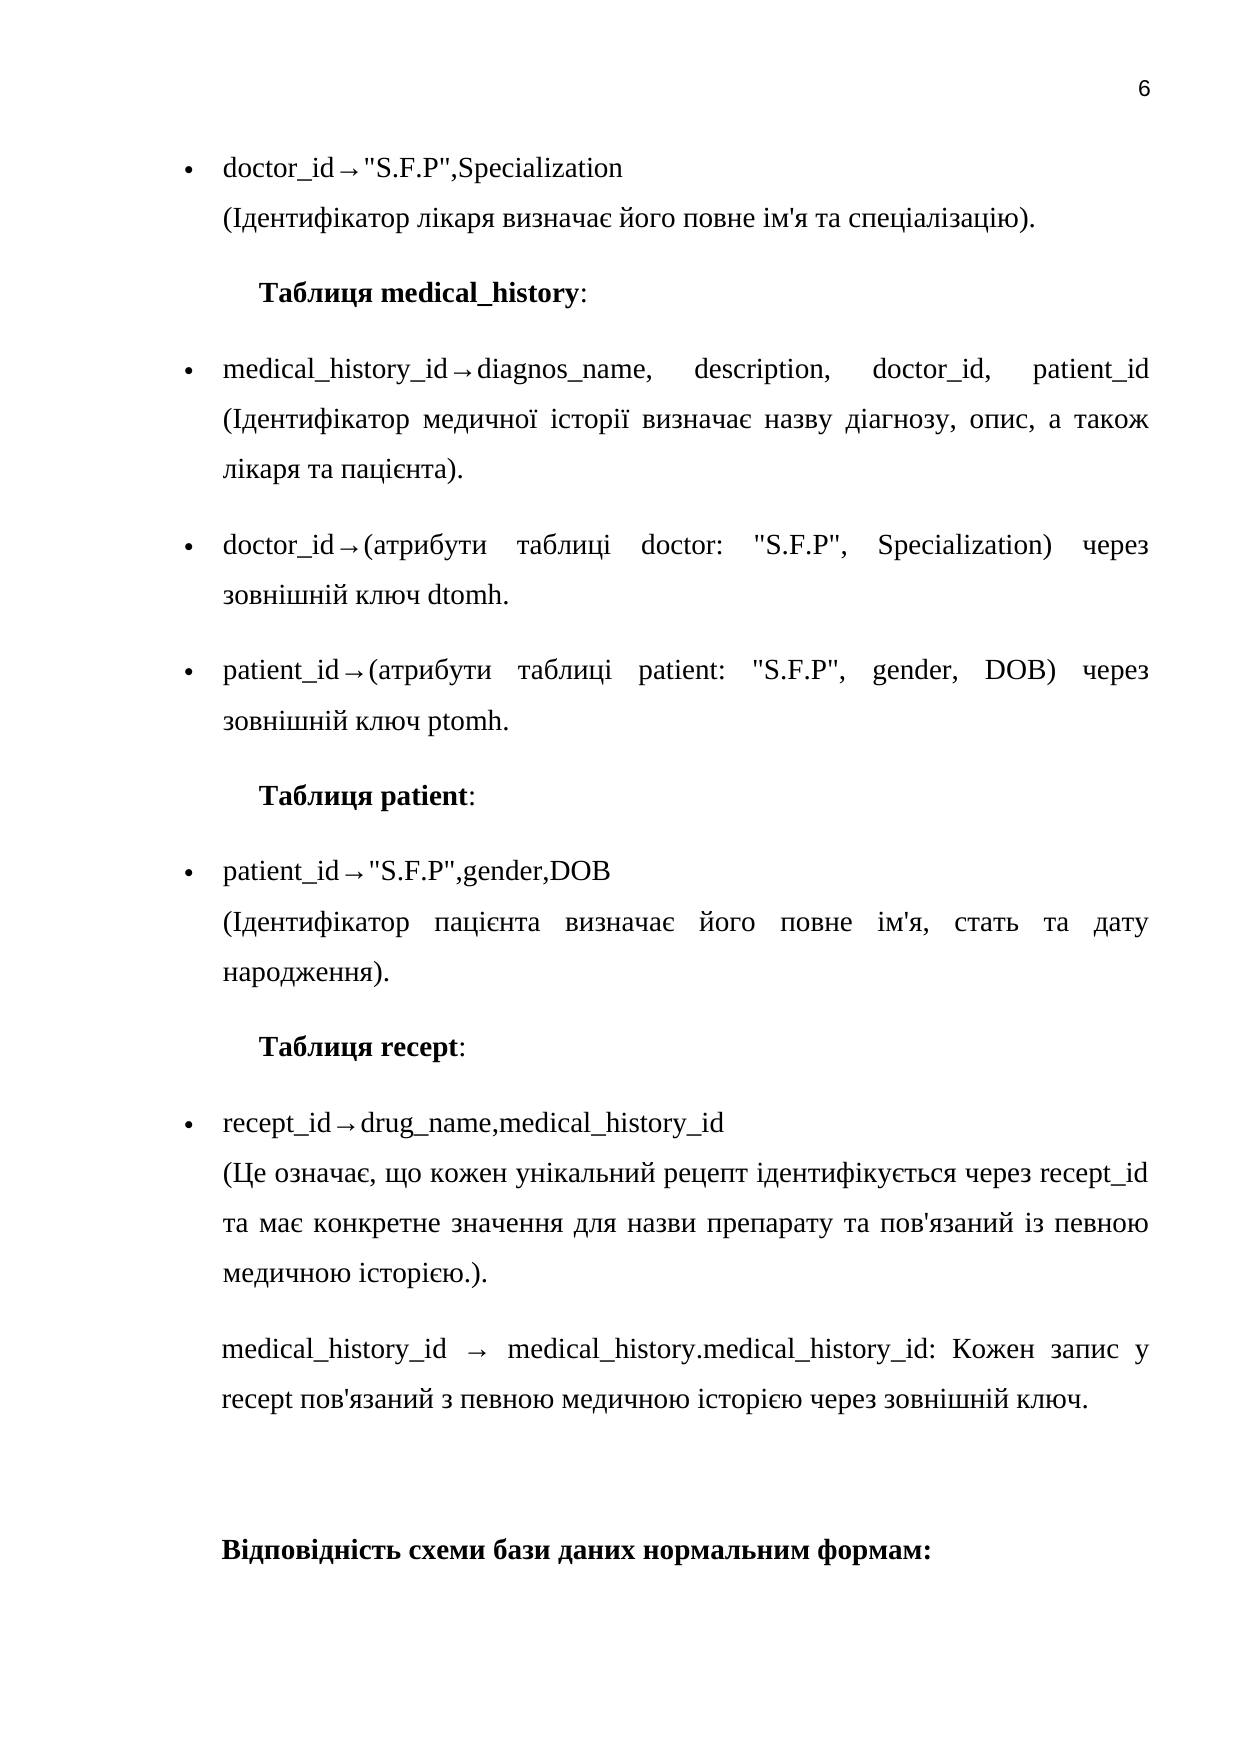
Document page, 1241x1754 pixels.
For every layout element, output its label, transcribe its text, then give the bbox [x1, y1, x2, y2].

list doctor_id→"S.F.P",Specialization (Ідентифікатор лікаря визначає його повне ім'я та спеціалізацію). [185, 150, 1150, 234]
text  Таблиця medical_history: [148, 276, 1150, 309]
list recept_id→drug_name,medical_history_id (Це означає, що кожен унікальний рецепт ідентифікується через recept_id та має конкретне значення для назви препарату та пов'язаний із певною медичною історією.). [185, 1105, 1150, 1289]
list medical_history_id→diagnos_name, description, doctor_id, patient_id (Ідентифікатор медичної історії визначає назву діагнозу, опис, а також лікаря та пацієнта). [185, 351, 1150, 485]
text  Таблиця patient: [148, 778, 1150, 812]
text Відповідність схеми бази даних нормальним формам: [148, 1532, 1150, 1565]
list patient_id→(атрибути таблиці patient: "S.F.P", gender, DOB) через зовнішній ключ ptomh. [185, 652, 1150, 736]
list patient_id→"S.F.P",gender,DOB (Ідентифікатор пацієнта визначає його повне ім'я, стать та дату народження). [185, 853, 1150, 988]
list doctor_id→(атрибути таблиці doctor: "S.F.P", Specialization) через зовнішній ключ dtomh. [185, 527, 1150, 611]
text medical_history_id → medical_history.medical_history_id: Кожен запис у recept пов'язаний з певною медичною історією через зовнішній ключ. [221, 1331, 1150, 1415]
text  Таблиця recept: [148, 1029, 1150, 1063]
